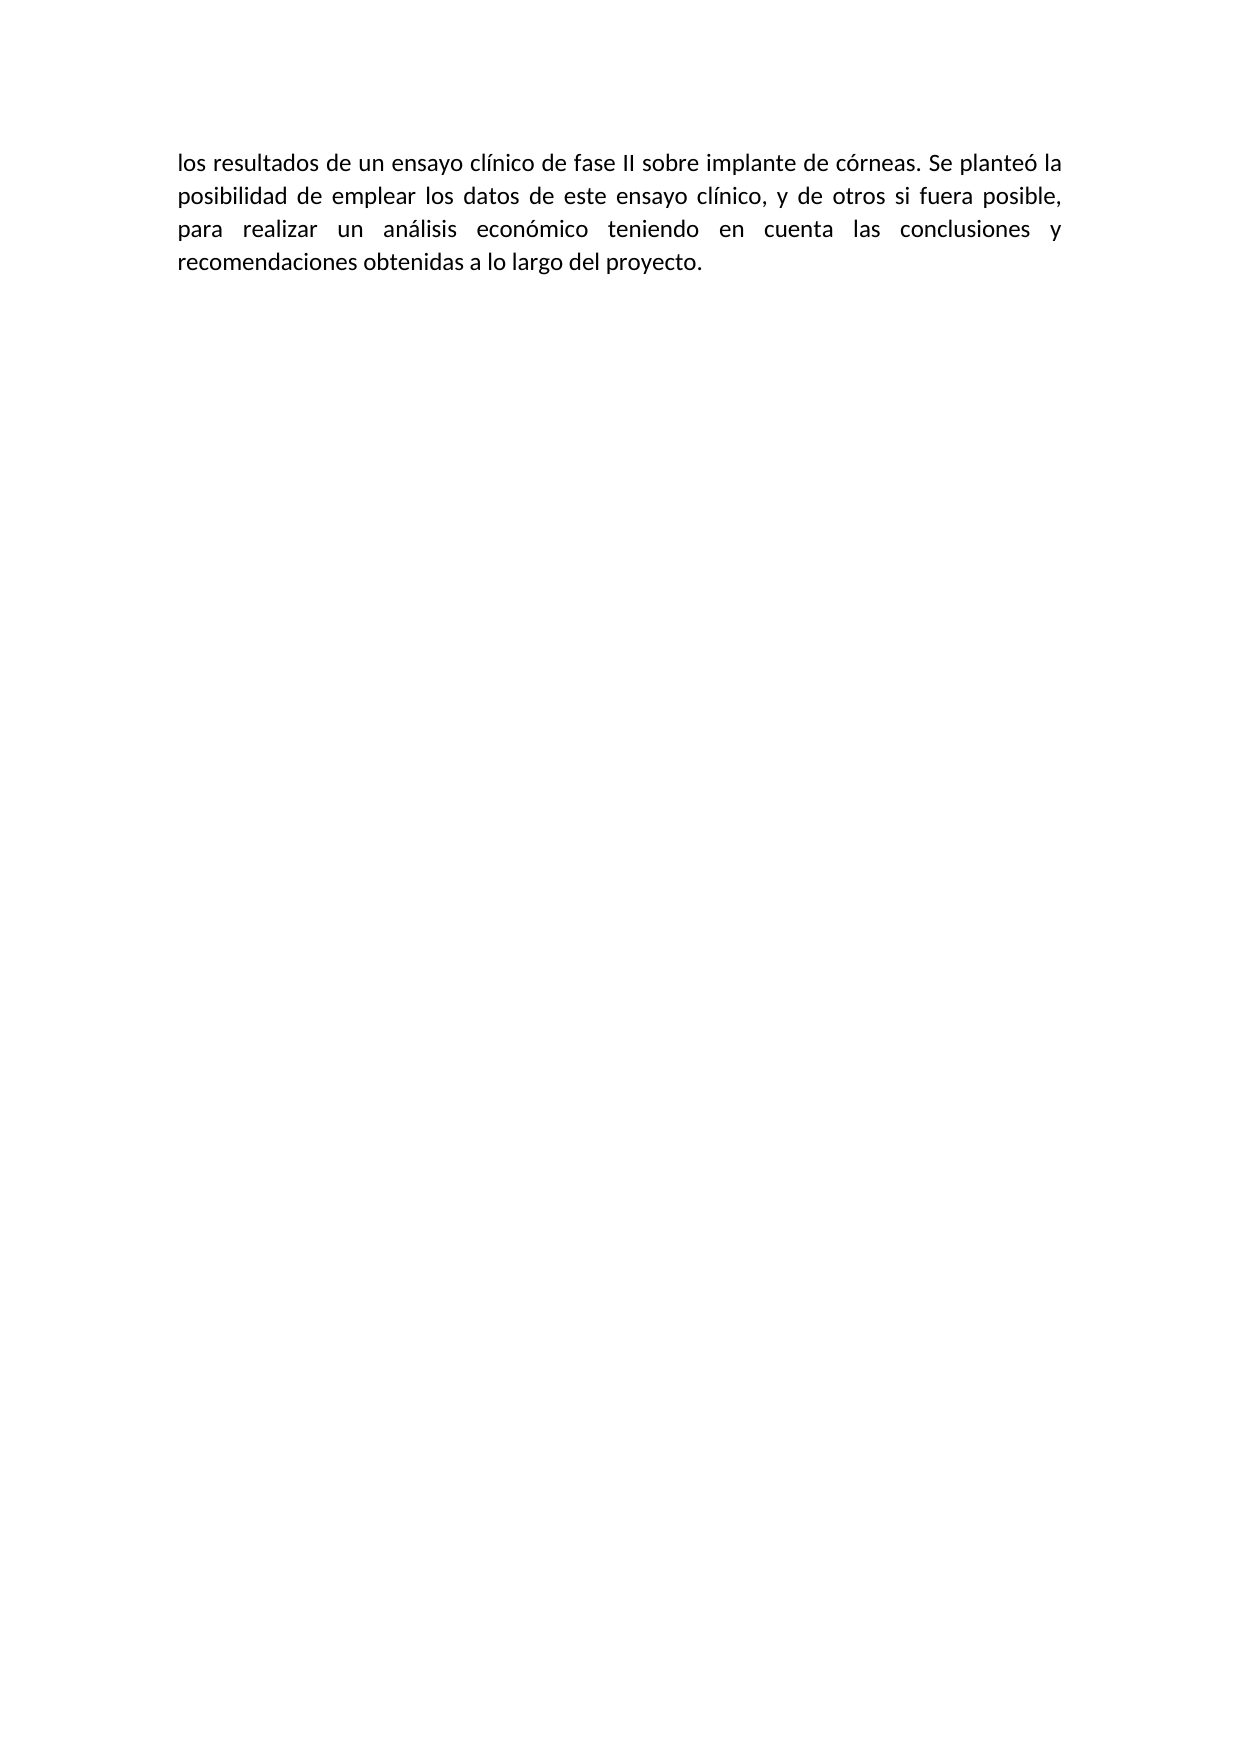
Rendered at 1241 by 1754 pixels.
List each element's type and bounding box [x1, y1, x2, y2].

text [177, 148, 1063, 277]
